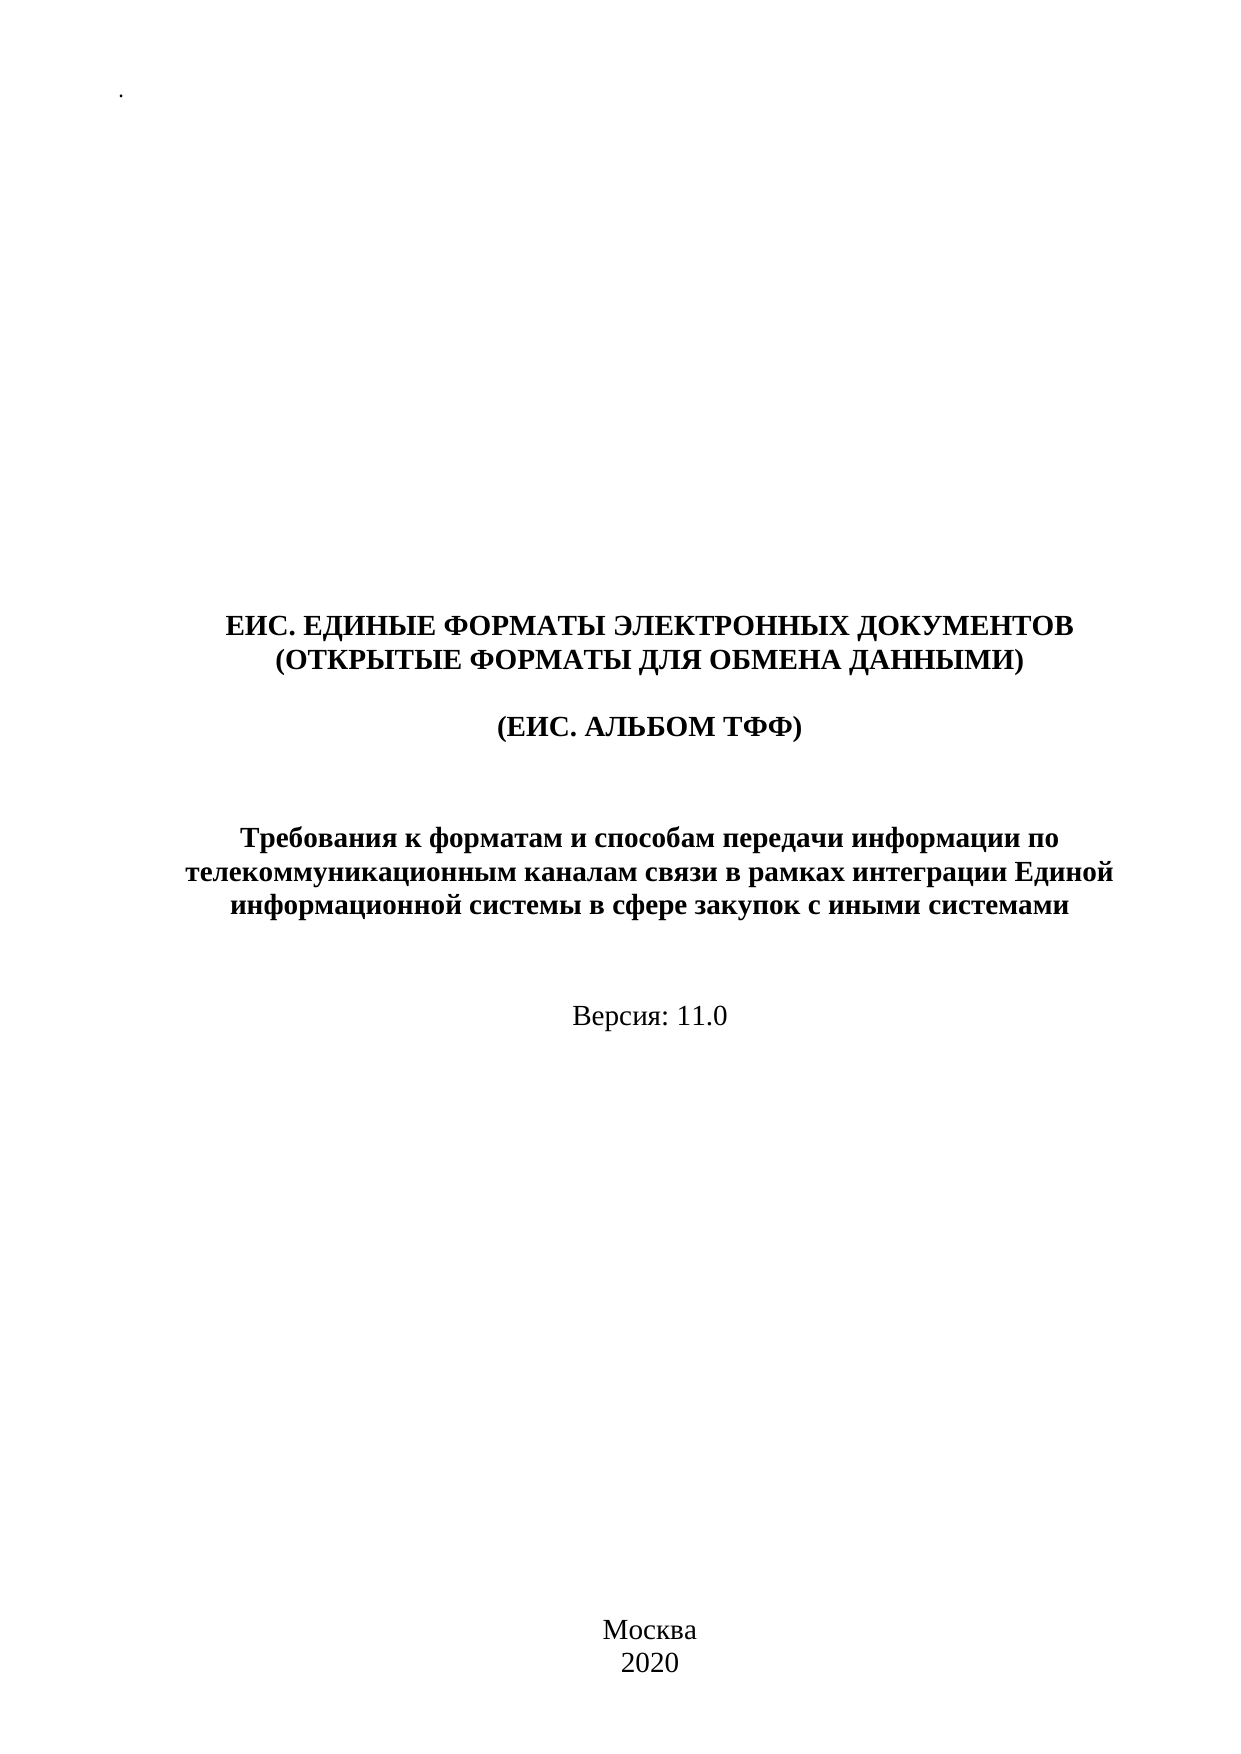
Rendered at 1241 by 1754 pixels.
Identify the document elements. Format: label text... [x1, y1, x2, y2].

text ЕИС. ЕДИНЫЕ ФОРМАТЫ ЭЛЕКТРОННЫХ ДОКУМЕНТОВ [118, 608, 1181, 642]
text Требования к форматам и способам передачи информации по телекоммуникационным каналам связи в рамках интеграции Единой информационной системы в сфере закупок с иными системами [118, 820, 1181, 921]
text (ЕИС. АЛЬБОМ ТФФ) [118, 709, 1181, 743]
text (ОТКРЫТЫЕ ФОРМАТЫ ДЛЯ ОБМЕНА ДАННЫМИ) [118, 642, 1181, 676]
text Версия: 11.0 [118, 998, 1181, 1032]
